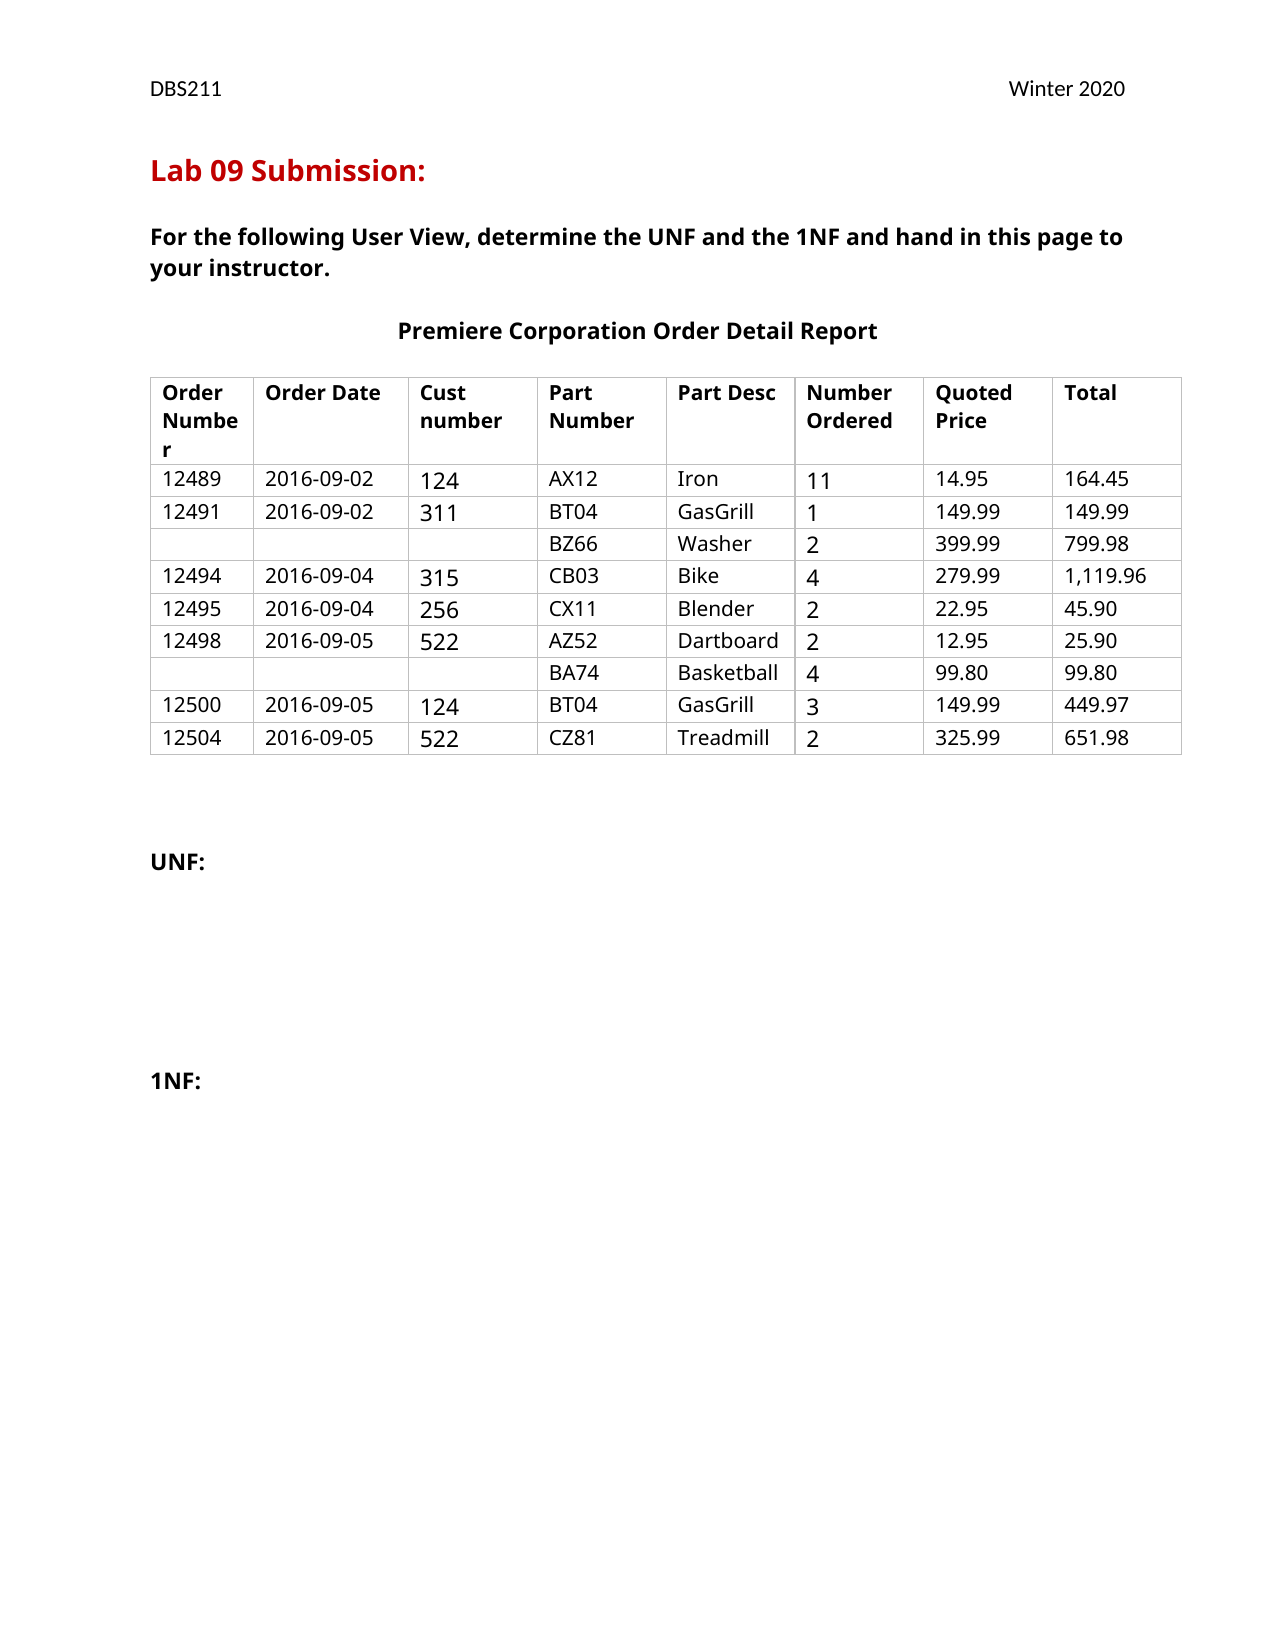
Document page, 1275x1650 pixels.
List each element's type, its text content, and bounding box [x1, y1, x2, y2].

table_header Number Ordered [796, 378, 923, 463]
table_cell 4 [796, 658, 923, 689]
table_cell AZ52 [538, 626, 666, 657]
table_cell 45.90 [1053, 594, 1181, 625]
table_cell 325.99 [924, 723, 1052, 754]
table_cell 12491 [151, 497, 253, 528]
table_cell BT04 [538, 691, 666, 722]
table_cell GasGrill [667, 691, 794, 722]
table_cell CZ81 [538, 723, 666, 754]
table_cell Dartboard [667, 626, 794, 657]
table_cell [409, 529, 537, 560]
table_cell 2 [796, 529, 923, 560]
table_cell 124 [409, 691, 537, 722]
table_cell 164.45 [1053, 465, 1181, 496]
table_cell 99.80 [1053, 658, 1181, 689]
table_cell 311 [409, 497, 537, 528]
table_cell Treadmill [667, 723, 794, 754]
table_cell 2016-09-04 [254, 594, 408, 625]
table_cell 149.99 [1053, 497, 1181, 528]
table_cell 22.95 [924, 594, 1052, 625]
table_cell 449.97 [1053, 691, 1181, 722]
table_cell 399.99 [924, 529, 1052, 560]
table_cell Blender [667, 594, 794, 625]
table_cell 149.99 [924, 691, 1052, 722]
table_cell [151, 658, 253, 689]
table_cell 279.99 [924, 561, 1052, 593]
table_header Part Number [538, 378, 666, 463]
table_cell 2 [796, 723, 923, 754]
table_header Part Desc [667, 378, 794, 463]
table_cell 2016-09-05 [254, 723, 408, 754]
table_cell BT04 [538, 497, 666, 528]
table_cell 4 [796, 561, 923, 593]
table_cell 14.95 [924, 465, 1052, 496]
table_header Quoted Price [924, 378, 1052, 463]
text UNF: [150, 846, 1125, 877]
table_cell 12504 [151, 723, 253, 754]
table_cell 2016-09-02 [254, 465, 408, 496]
table_cell 522 [409, 626, 537, 657]
table_cell 1 [796, 497, 923, 528]
table_cell 12498 [151, 626, 253, 657]
table_header Cust number [409, 378, 537, 463]
table_cell BZ66 [538, 529, 666, 560]
table_header Order Number [151, 378, 253, 463]
table_cell AX12 [538, 465, 666, 496]
table_cell 99.80 [924, 658, 1052, 689]
table_cell 149.99 [924, 497, 1052, 528]
table_cell 2016-09-05 [254, 691, 408, 722]
table_cell 12489 [151, 465, 253, 496]
table_cell 12500 [151, 691, 253, 722]
table_cell [254, 658, 408, 689]
table_cell 12.95 [924, 626, 1052, 657]
table_cell 522 [409, 723, 537, 754]
table_cell [151, 529, 253, 560]
table_cell 12494 [151, 561, 253, 593]
table_cell 2016-09-02 [254, 497, 408, 528]
table_cell 2016-09-05 [254, 626, 408, 657]
table_cell GasGrill [667, 497, 794, 528]
table_cell 3 [796, 691, 923, 722]
table_cell 25.90 [1053, 626, 1181, 657]
table_cell CX11 [538, 594, 666, 625]
table_cell 799.98 [1053, 529, 1181, 560]
table_cell Bike [667, 561, 794, 593]
text Premiere Corporation Order Detail Report [150, 315, 1125, 346]
table_cell 12495 [151, 594, 253, 625]
table_cell Basketball [667, 658, 794, 689]
table_cell 2 [796, 594, 923, 625]
table_cell Washer [667, 529, 794, 560]
table_cell 2 [796, 626, 923, 657]
table_cell [254, 529, 408, 560]
table_header Order Date [254, 378, 408, 463]
table_cell 2016-09-04 [254, 561, 408, 593]
text For the following User View, determine the UNF and the 1NF and hand in this page to your instructor. [150, 221, 1125, 283]
table_cell 256 [409, 594, 537, 625]
table_cell 315 [409, 561, 537, 593]
table_cell 1,119.96 [1053, 561, 1181, 593]
table_cell 651.98 [1053, 723, 1181, 754]
table_cell 124 [409, 465, 537, 496]
table_cell BA74 [538, 658, 666, 689]
table_cell [409, 658, 537, 689]
text Lab 09 Submission: [150, 150, 1125, 190]
table_cell Iron [667, 465, 794, 496]
table_cell 11 [796, 465, 923, 496]
text 1NF: [150, 1065, 1125, 1096]
table_cell CB03 [538, 561, 666, 593]
table_header Total [1053, 378, 1181, 463]
